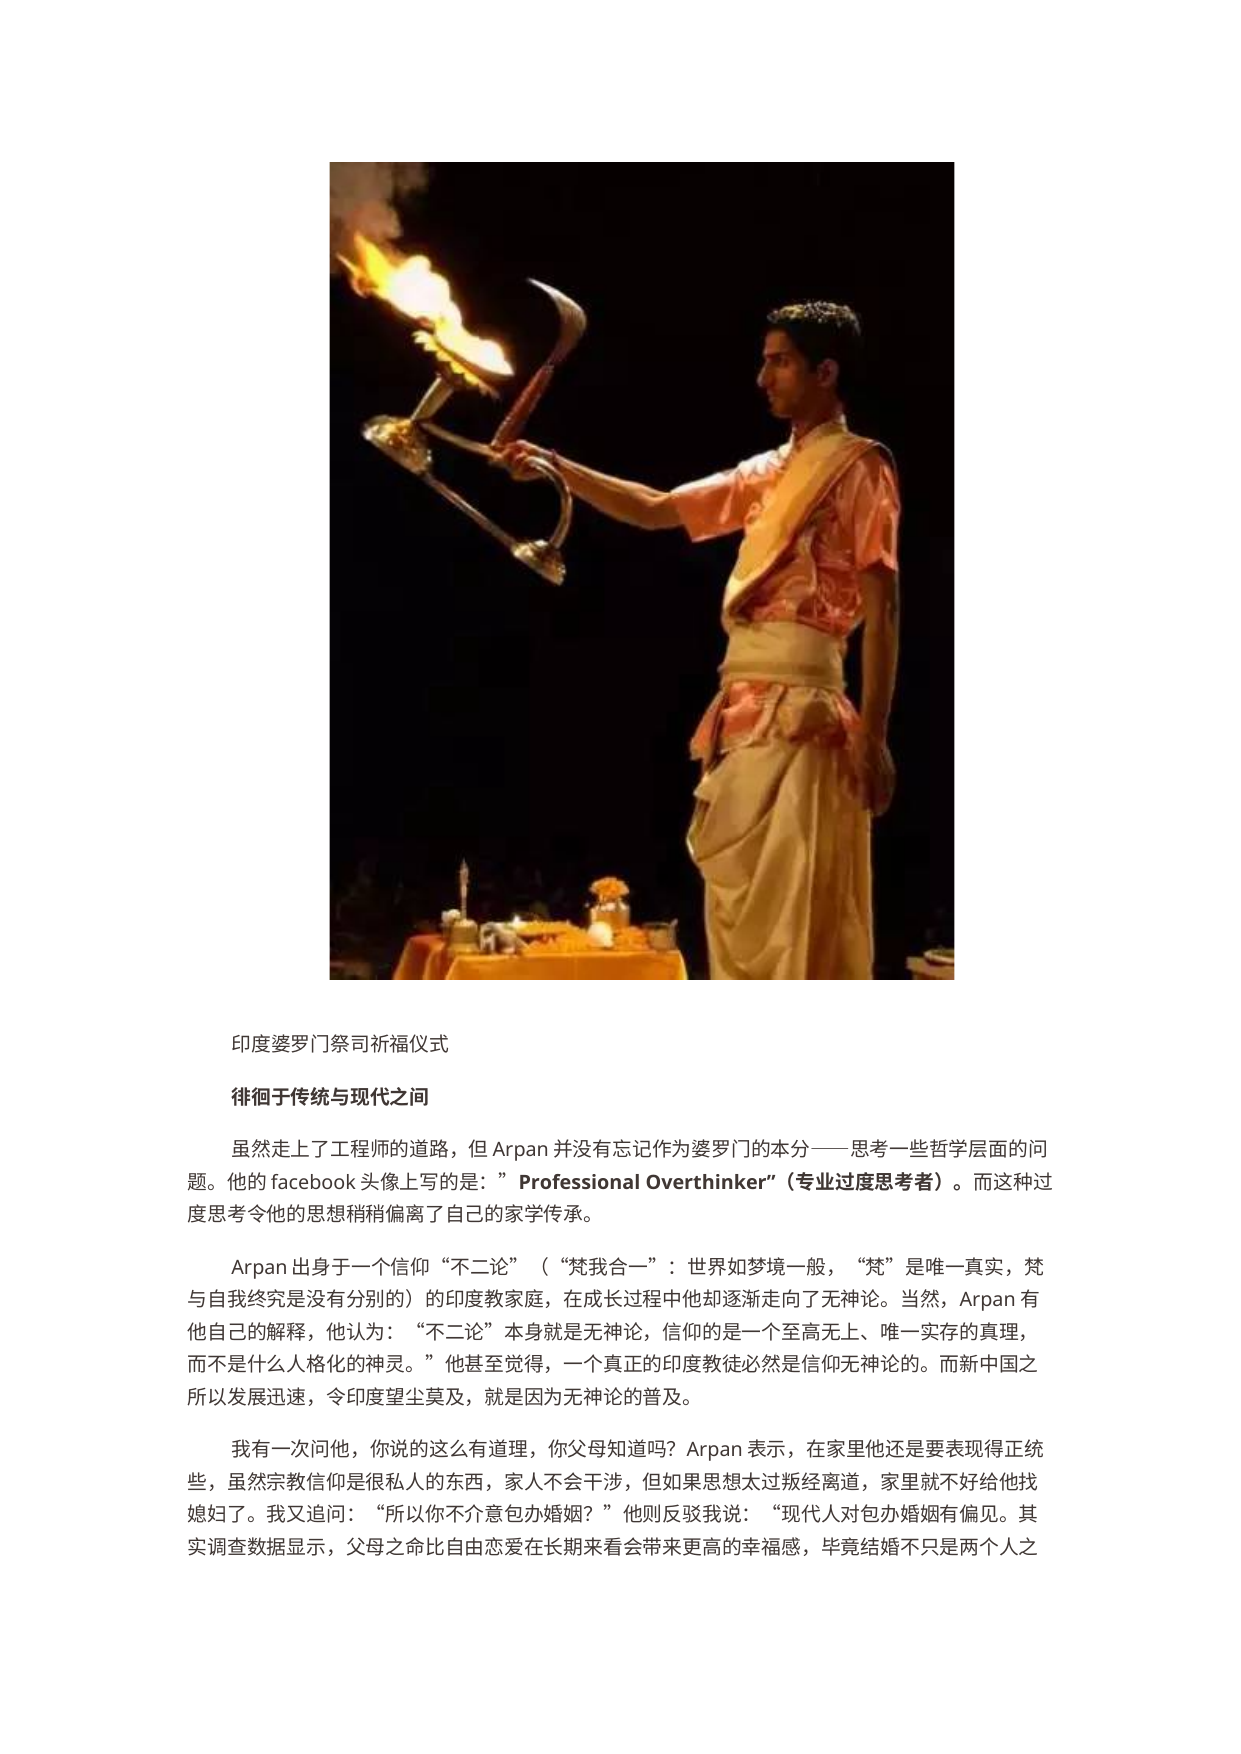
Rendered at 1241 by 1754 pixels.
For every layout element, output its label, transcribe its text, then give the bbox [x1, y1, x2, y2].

text 徘徊于传统与现代之间 [187, 1079, 1053, 1112]
text 印度婆罗门祭司祈福仪式 [187, 1027, 1053, 1059]
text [187, 1432, 1053, 1562]
text Arpan出身于一个信仰“不二论”（“梵我合一”：世界如梦境一般，“梵”是唯一真实，梵与自我终究是没有分别的）的印度教家庭，在成长过程中他却逐渐走向了无神论。当然，Arpan有他自己的解释，他认为：“不二论”本身就是无神论，信仰的是一个至高无上、唯一实存的真理，而不是什么人格化的神灵。”他甚至觉得，一个真正的印度教徒必然是信仰无神论的。而新中国之所以发展迅速，令印度望尘莫及，就是因为无神论的普及。 [187, 1249, 1053, 1412]
picture [329, 162, 955, 980]
text 虽然走上了工程师的道路，但Arpan并没有忘记作为婆罗门的本分——思考一些哲学层面的问题。他的facebook头像上写的是：”Professional Overthinker”（专业过度思考者）。而这种过度思考令他的思想稍稍偏离了自己的家学传承。 [187, 1132, 1053, 1229]
